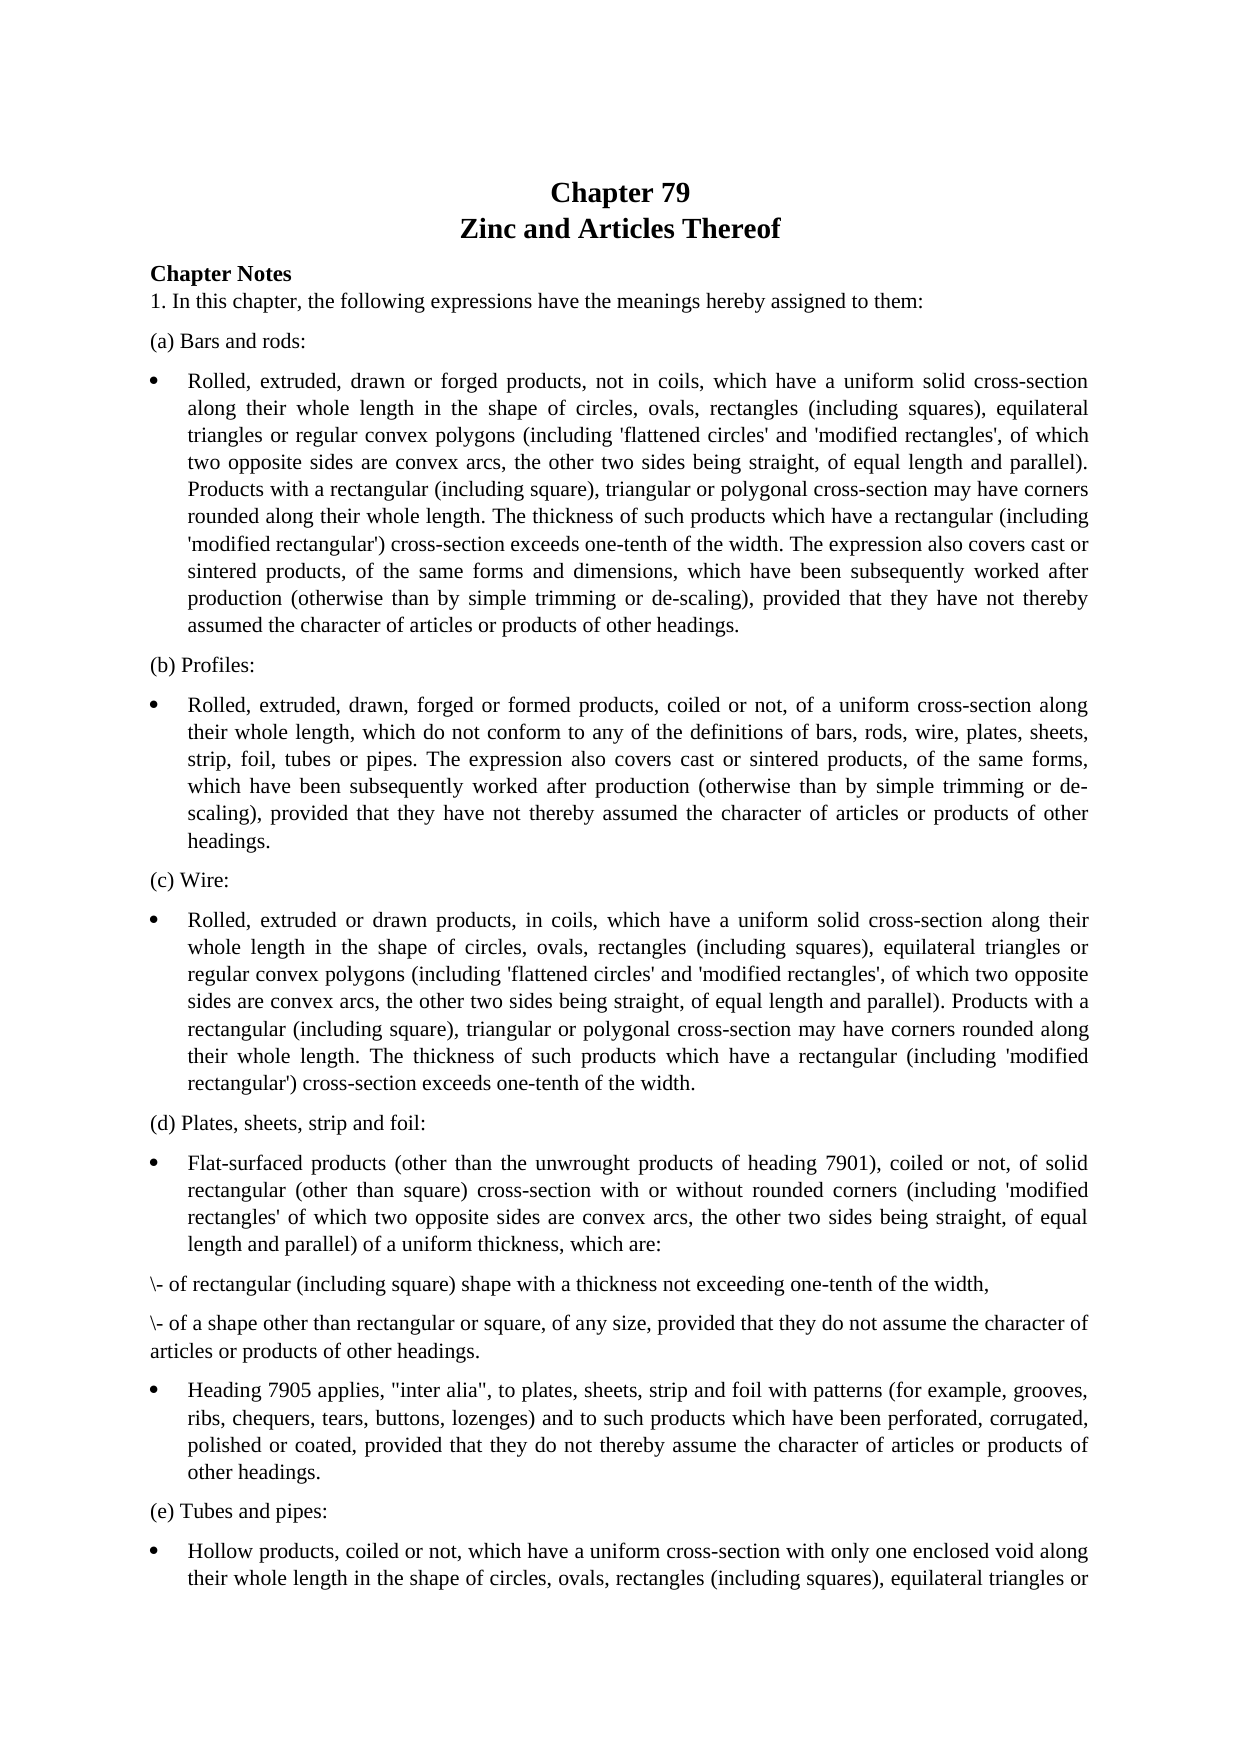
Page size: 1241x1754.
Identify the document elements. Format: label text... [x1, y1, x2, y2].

text (c) Wire: [150, 867, 1090, 892]
text \- of rectangular (including square) shape with a thickness not exceeding one-tenth of the width, [150, 1271, 1090, 1296]
subtitle Chapter 79 Zinc and Articles Thereof [150, 175, 1090, 245]
list Rolled, extruded, drawn or forged products, not in coils, which have a uniform solid cross-section along their whole length in the shape of circles, ovals, rectangles (including squares), equilateral triangles or regular convex polygons (including 'flattened circles' and 'modified rectangles', of which two opposite sides are convex arcs, the other two sides being straight, of equal length and parallel). Products with a rectangular (including square), triangular or polygonal cross-section may have corners rounded along their whole length. The thickness of such products which have a rectangular (including 'modified rectangular') cross-section exceeds one-tenth of the width. The expression also covers cast or sintered products, of the same forms and dimensions, which have been subsequently worked after production (otherwise than by simple trimming or de-scaling), provided that they have not thereby assumed the character of articles or products of other headings. [150, 368, 1090, 637]
text (e) Tubes and pipes: [150, 1498, 1090, 1524]
text 1. In this chapter, the following expressions have the meanings hereby assigned to them: [150, 288, 1090, 313]
list Flat-surfaced products (other than the unwrought products of heading 7901), coiled or not, of solid rectangular (other than square) cross-section with or without rounded corners (including 'modified rectangles' of which two opposite sides are convex arcs, the other two sides being straight, of equal length and parallel) of a uniform thickness, which are: [150, 1149, 1090, 1256]
text \- of a shape other than rectangular or square, of any size, provided that they do not assume the character of articles or products of other headings. [150, 1310, 1090, 1363]
list Heading 7905 applies, "inter alia", to plates, sheets, strip and foil with patterns (for example, grooves, ribs, chequers, tears, buttons, lozenges) and to such products which have been perforated, corrugated, polished or coated, provided that they do not thereby assume the character of articles or products of other headings. [150, 1377, 1090, 1484]
list Rolled, extruded or drawn products, in coils, which have a uniform solid cross-section along their whole length in the shape of circles, ovals, rectangles (including squares), equilateral triangles or regular convex polygons (including 'flattened circles' and 'modified rectangles', of which two opposite sides are convex arcs, the other two sides being straight, of equal length and parallel). Products with a rectangular (including square), triangular or polygonal cross-section may have corners rounded along their whole length. The thickness of such products which have a rectangular (including 'modified rectangular') cross-section exceeds one-tenth of the width. [150, 907, 1090, 1095]
text (a) Bars and rods: [150, 328, 1090, 353]
text (b) Profiles: [150, 652, 1090, 677]
subtitle Chapter Notes [150, 260, 1090, 286]
text (d) Plates, sheets, strip and foil: [150, 1110, 1090, 1135]
list Rolled, extruded, drawn, forged or formed products, coiled or not, of a uniform cross-section along their whole length, which do not conform to any of the definitions of bars, rods, wire, plates, sheets, strip, foil, tubes or pipes. The expression also covers cast or sintered products, of the same forms, which have been subsequently worked after production (otherwise than by simple trimming or de-scaling), provided that they have not thereby assumed the character of articles or products of other headings. [150, 692, 1090, 853]
